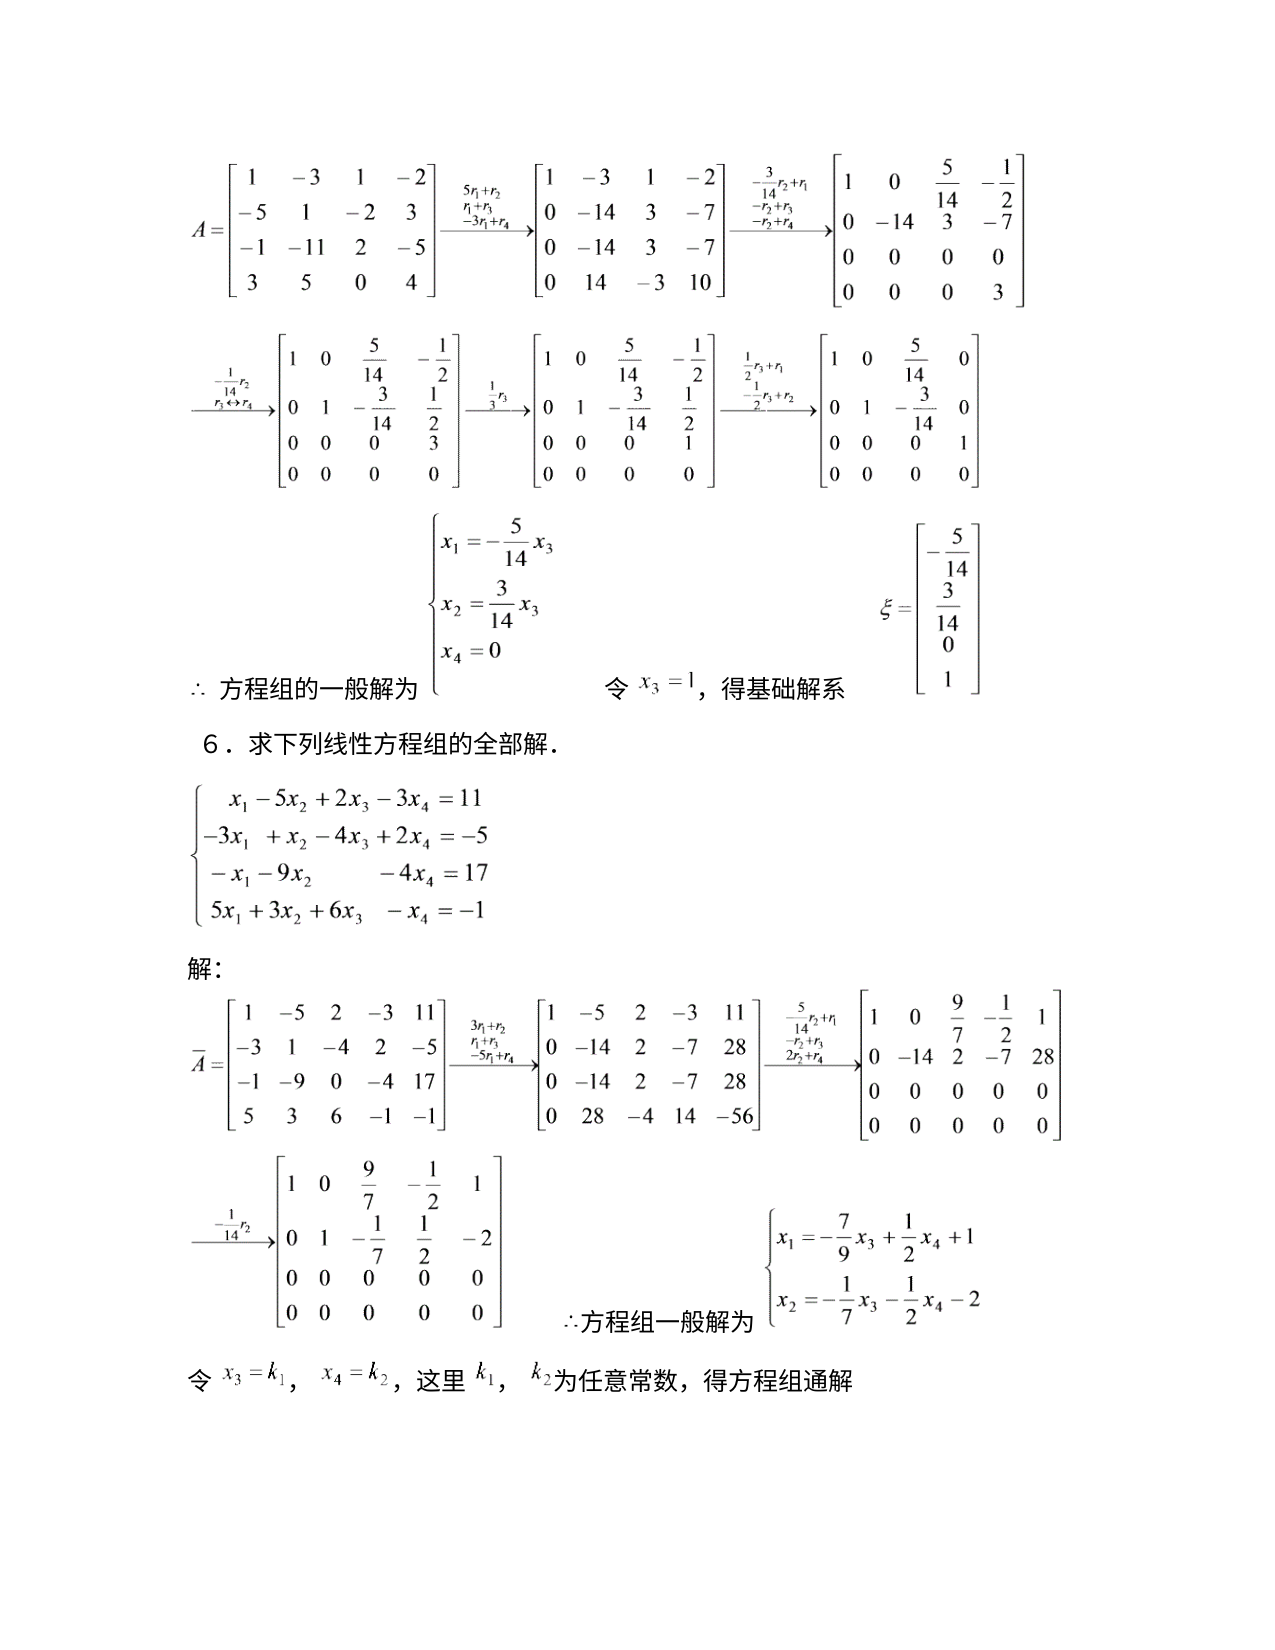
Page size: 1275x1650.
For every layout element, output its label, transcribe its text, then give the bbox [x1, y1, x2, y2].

picture [634, 665, 696, 699]
picture [471, 1357, 497, 1390]
picture [424, 509, 555, 699]
picture [876, 518, 983, 699]
text 令 ， ，这里 ， 为任意常数，得方程组通解 [187, 1357, 1087, 1397]
picture [527, 1357, 554, 1390]
picture [187, 678, 208, 699]
picture [317, 1357, 391, 1390]
picture [761, 1204, 982, 1331]
picture [560, 1310, 581, 1331]
picture [218, 1357, 287, 1390]
picture [187, 986, 1063, 1144]
picture [187, 1151, 505, 1331]
text ６．求下列线性方程组的全部解． [187, 724, 1087, 761]
picture [187, 150, 1027, 311]
picture [187, 329, 982, 491]
picture [187, 779, 489, 931]
